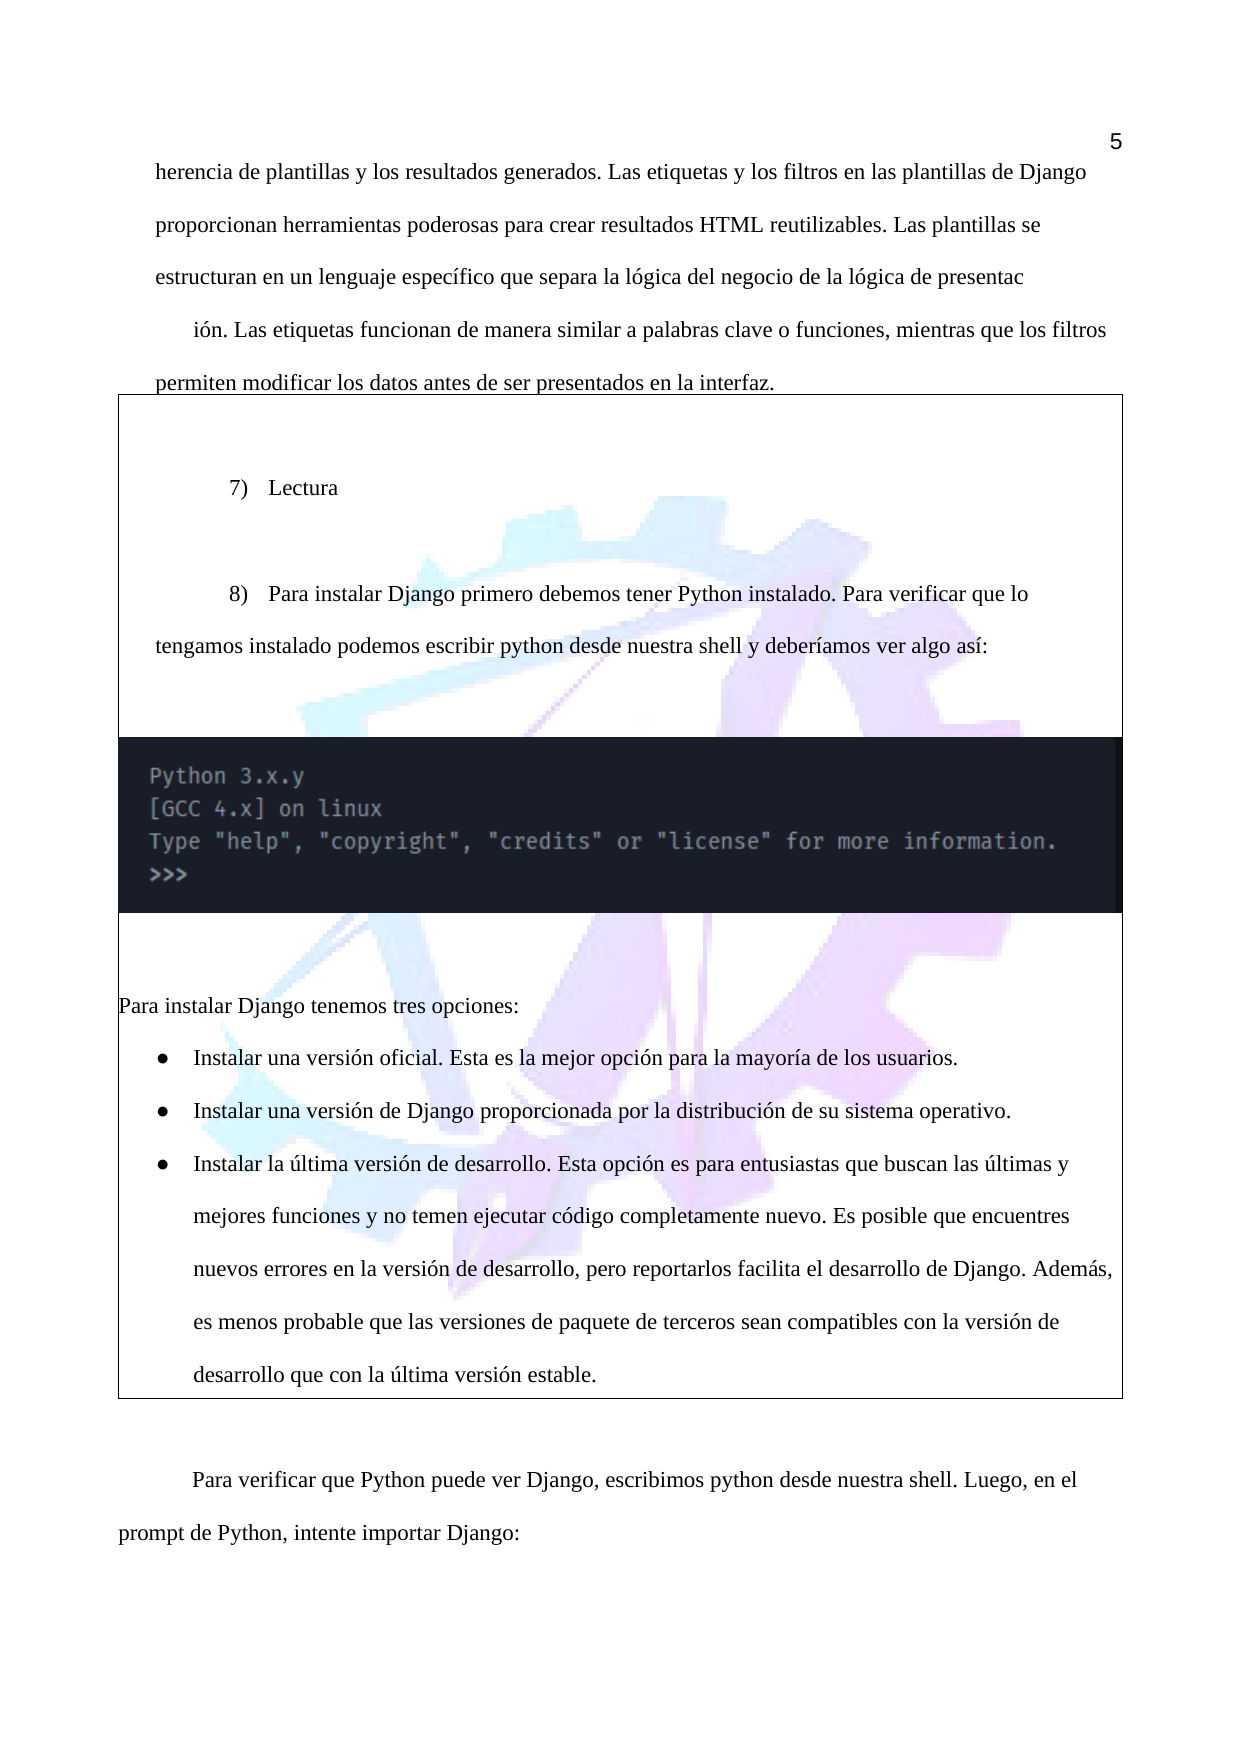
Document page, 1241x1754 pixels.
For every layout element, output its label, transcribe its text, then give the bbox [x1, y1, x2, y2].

list Lectura [155, 474, 1122, 501]
list Instalar la última versión de desarrollo. Esta opción es para entusiastas que buscan las últimas y mejores funciones y no temen ejecutar código completamente nuevo. Es posible que encuentres nuevos errores en la versión de desarrollo, pero reportarlos facilita el desarrollo de Django. Además, es menos probable que las versiones de paquete de terceros sean compatibles con la versión de desarrollo que con la última versión estable. [156, 1150, 1122, 1387]
list Instalar una versión oficial. Esta es la mejor opción para la mayoría de los usuarios. [156, 1044, 1122, 1071]
list Para instalar Django primero debemos tener Python instalado. Para verificar que lo tengamos instalado podemos escribir python desde nuestra shell y deberíamos ver algo así: [155, 579, 1122, 659]
picture [118, 737, 1122, 913]
text Para instalar Django tenemos tres opciones: [118, 992, 1122, 1018]
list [155, 158, 1122, 395]
list Instalar una versión de Django proporcionada por la distribución de su sistema operativo. [156, 1097, 1122, 1123]
text Para verificar que Python puede ver Django, escribimos python desde nuestra shell. Luego, en el prompt de Python, intente importar Django: [118, 1466, 1122, 1545]
